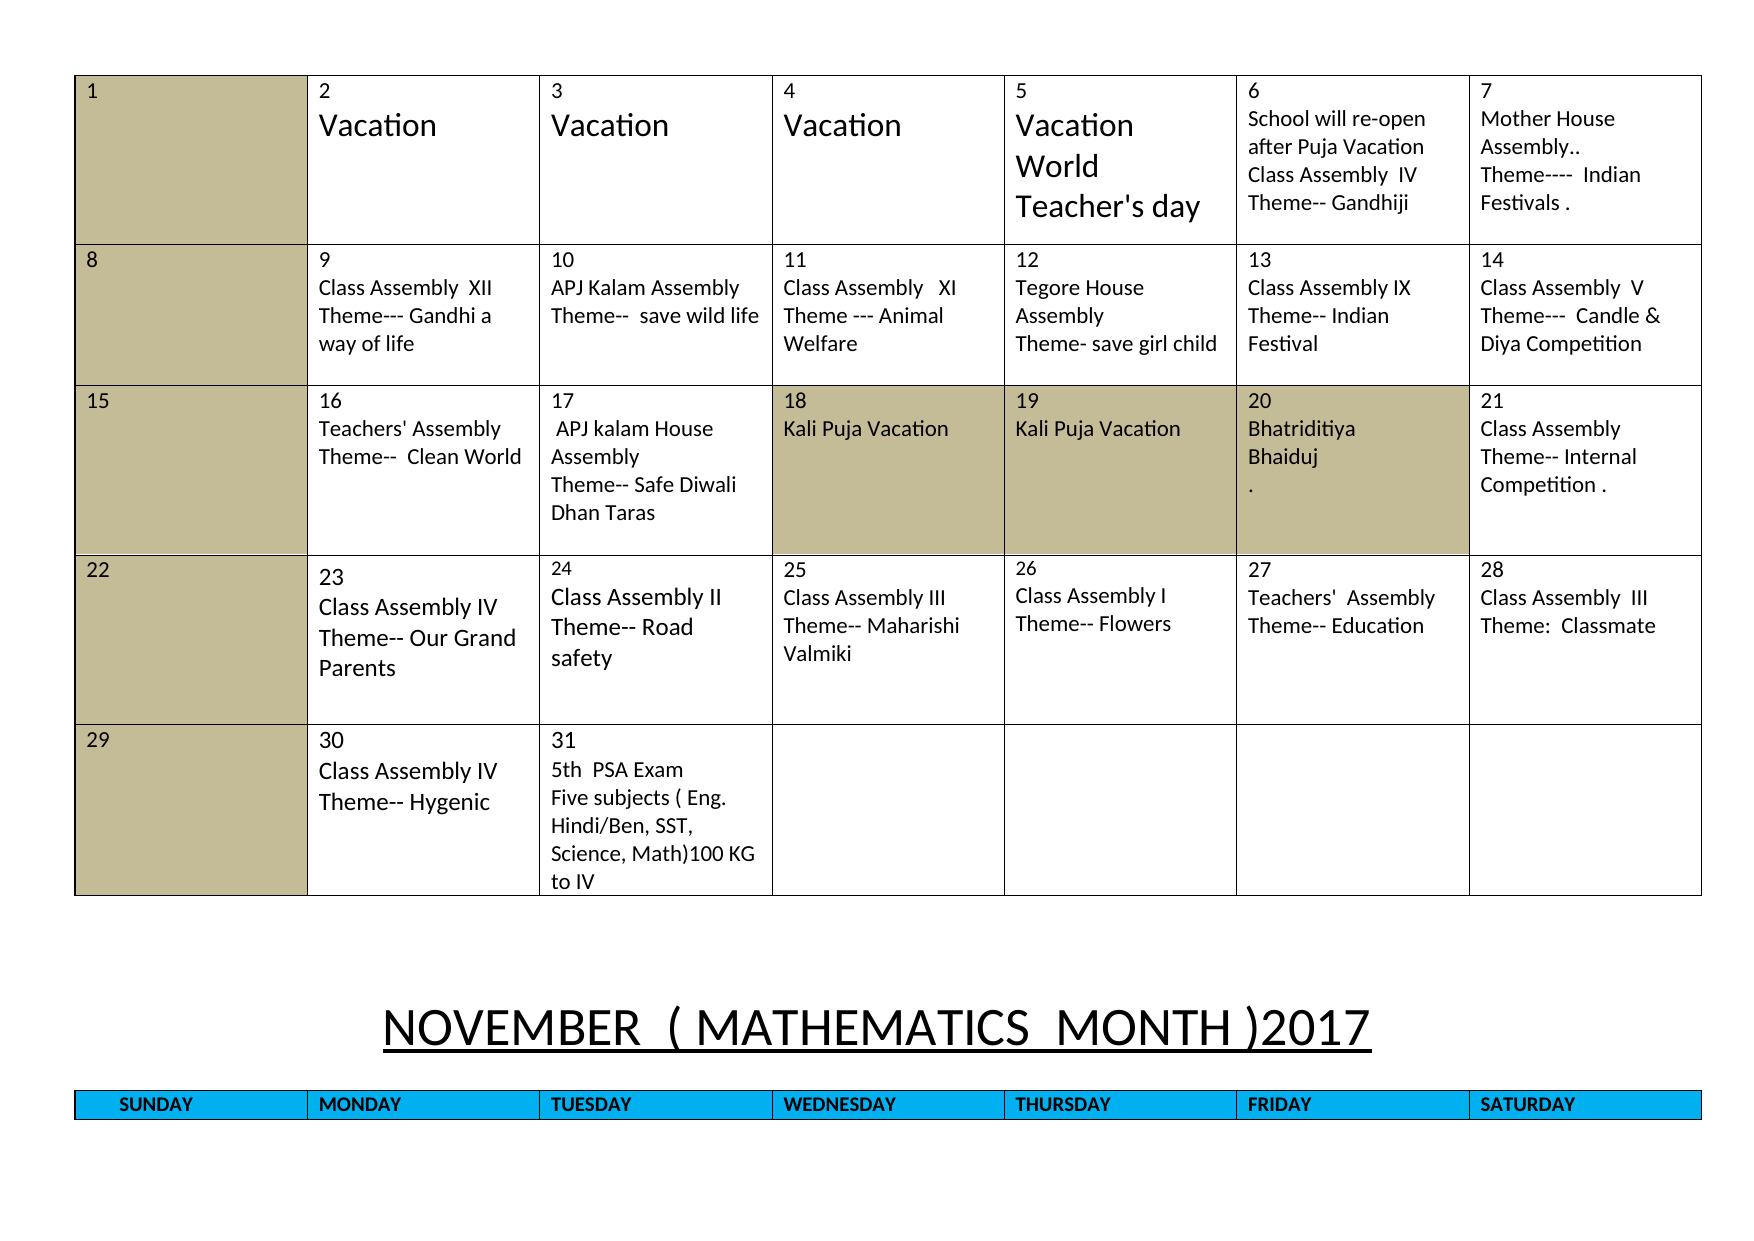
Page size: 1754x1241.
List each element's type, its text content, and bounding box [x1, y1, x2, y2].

table_cell 22 [76, 556, 307, 724]
table_header TUESDAY [540, 1091, 772, 1119]
table_cell 2 Vacation [308, 76, 539, 244]
table_header MONDAY [308, 1091, 539, 1119]
table_cell 4 Vacation [773, 76, 1004, 244]
table_cell 21 Class Assembly Theme-- Internal Competition . [1470, 386, 1701, 554]
table_cell 5 Vacation World Teacher's day [1005, 76, 1236, 244]
table_cell [1005, 725, 1236, 895]
table_cell 27 Teachers' Assembly Theme-- Education [1237, 556, 1469, 724]
table_cell 7 Mother House Assembly.. Theme---- Indian Festivals . [1470, 76, 1701, 244]
table_cell [1470, 725, 1701, 895]
table_cell 28 Class Assembly III Theme: Classmate [1470, 556, 1701, 724]
table_cell 30 Class Assembly IV Theme-- Hygenic [308, 725, 539, 895]
table_cell [773, 725, 1004, 895]
table_cell 23 Class Assembly IV Theme-- Our Grand Parents [308, 556, 539, 724]
table_header SUNDAY [76, 1091, 307, 1119]
table_cell 17 APJ kalam House Assembly Theme-- Safe Diwali Dhan Taras [540, 386, 772, 554]
table_cell 29 [76, 725, 307, 895]
table_cell 31 5th PSA Exam Five subjects ( Eng. Hindi/Ben, SST, Science, Math)100 KG to IV [540, 725, 772, 895]
table_cell 1 [76, 76, 307, 244]
text NOVEMBER ( MATHEMATICS MONTH )2017 [75, 993, 1679, 1059]
table_cell 6 School will re-open after Puja Vacation Class Assembly IV Theme-- Gandhiji [1237, 76, 1469, 244]
table_cell 9 Class Assembly XII Theme--- Gandhi a way of life [308, 245, 539, 385]
table_cell 12 Tegore House Assembly Theme- save girl child [1005, 245, 1236, 385]
table_header WEDNESDAY [773, 1091, 1004, 1119]
table_cell 10 APJ Kalam Assembly Theme-- save wild life [540, 245, 772, 385]
table_header SATURDAY [1470, 1091, 1701, 1119]
table_cell 26 Class Assembly I Theme-- Flowers [1005, 556, 1236, 724]
table_cell 8 [76, 245, 307, 385]
table_header FRIDAY [1237, 1091, 1469, 1119]
table_cell 11 Class Assembly XI Theme --- Animal Welfare [773, 245, 1004, 385]
table_header THURSDAY [1005, 1091, 1236, 1119]
table_cell 14 Class Assembly V Theme--- Candle & Diya Competition [1470, 245, 1701, 385]
table_cell 13 Class Assembly IX Theme-- Indian Festival [1237, 245, 1469, 385]
table_cell 16 Teachers' Assembly Theme-- Clean World [308, 386, 539, 554]
table_cell [1237, 725, 1469, 895]
table_cell 19 Kali Puja Vacation [1005, 386, 1236, 554]
table_cell 3 Vacation [540, 76, 772, 244]
table_cell 18 Kali Puja Vacation [773, 386, 1004, 554]
table_cell 25 Class Assembly III Theme-- Maharishi Valmiki [773, 556, 1004, 724]
table_cell 20 Bhatriditiya Bhaiduj . [1237, 386, 1469, 554]
table_cell 15 [76, 386, 307, 554]
table_cell 24 Class Assembly II Theme-- Road safety [540, 556, 772, 724]
